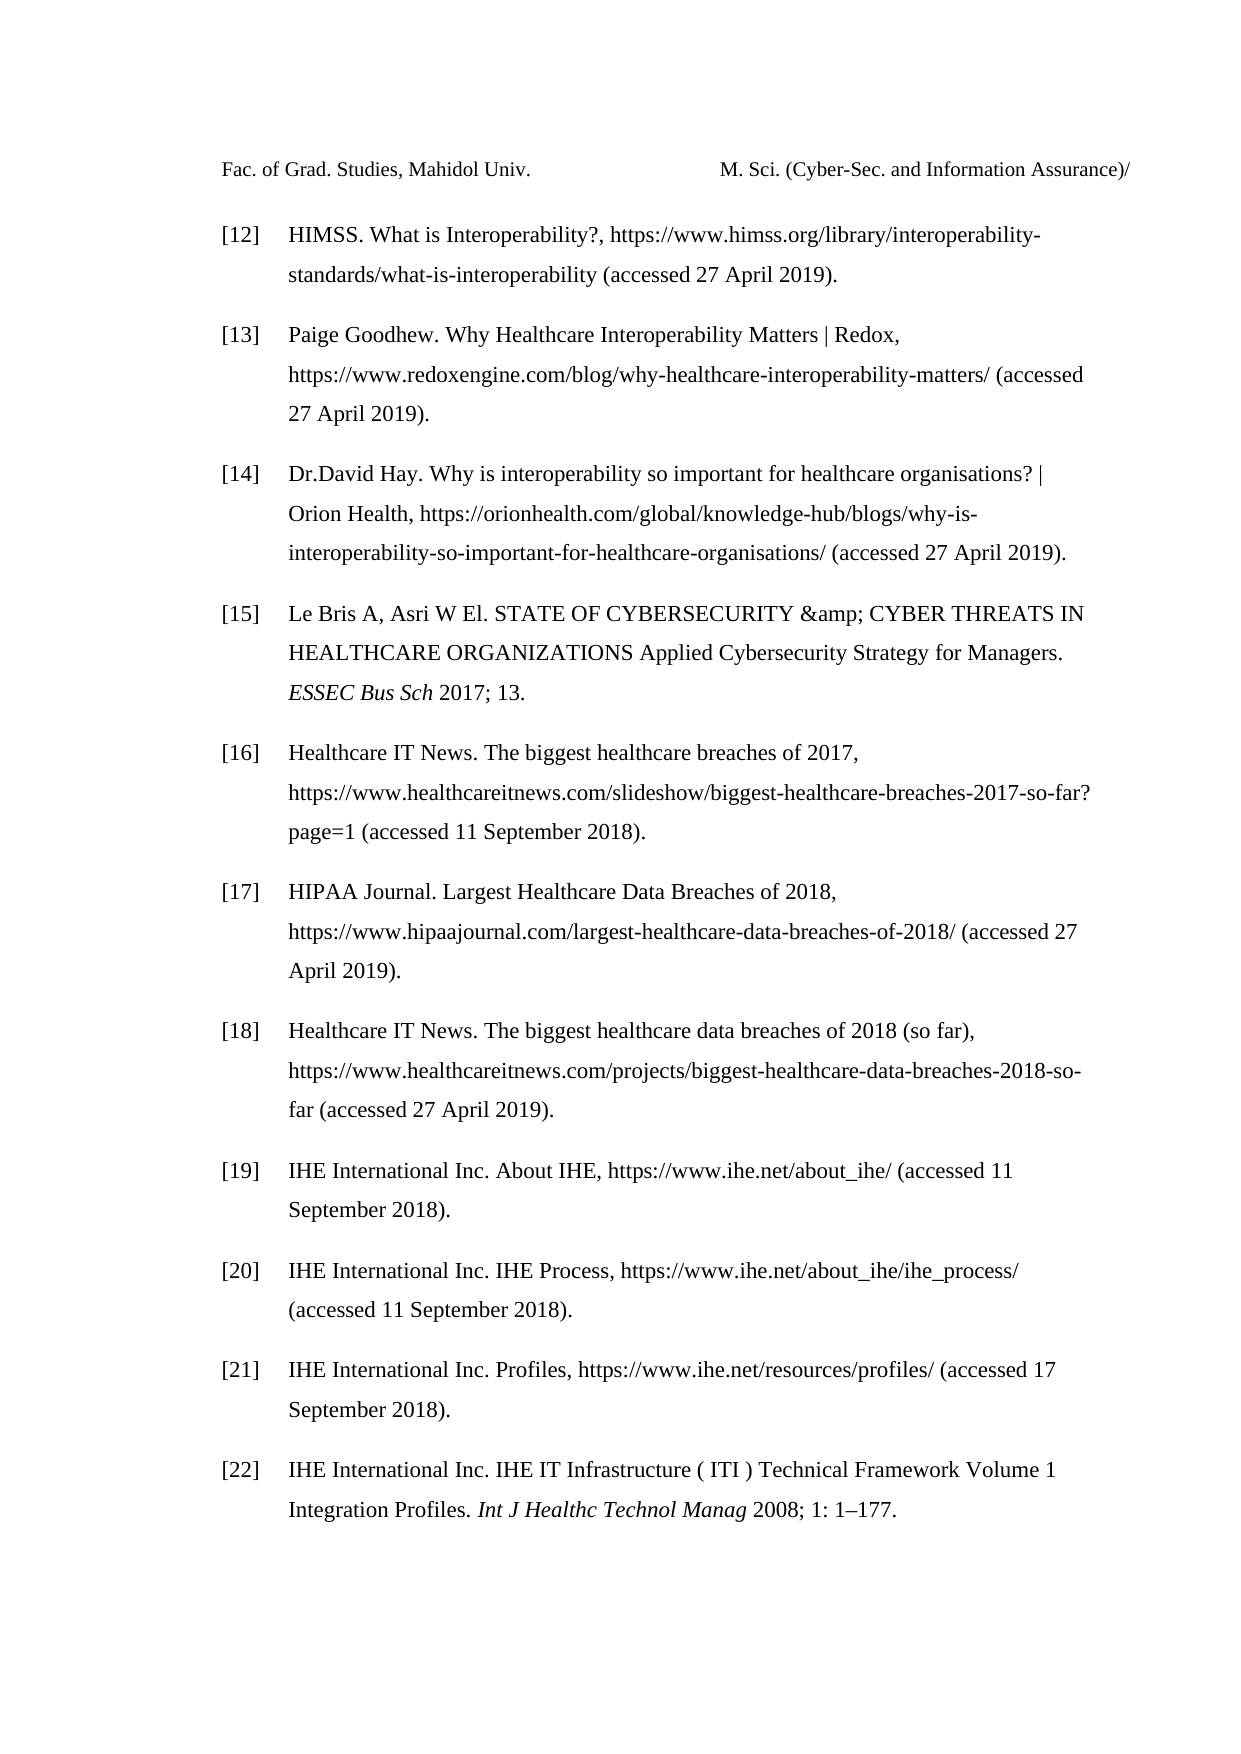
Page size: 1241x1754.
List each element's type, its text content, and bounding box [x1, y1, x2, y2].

text [16] Healthcare IT News. The biggest healthcare breaches of 2017, https://www.healthcareitnews.com/slideshow/biggest-healthcare-breaches-2017-so-far?page=1 (accessed 11 September 2018). [221, 739, 1092, 844]
text [17] HIPAA Journal. Largest Healthcare Data Breaches of 2018, https://www.hipaajournal.com/largest-healthcare-data-breaches-of-2018/ (accessed 27 April 2019). [221, 878, 1092, 984]
text [21] IHE International Inc. Profiles, https://www.ihe.net/resources/profiles/ (accessed 17 September 2018). [221, 1356, 1092, 1422]
text [18] Healthcare IT News. The biggest healthcare data breaches of 2018 (so far), https://www.healthcareitnews.com/projects/biggest-healthcare-data-breaches-2018-so-far (accessed 27 April 2019). [221, 1018, 1092, 1123]
text [20] IHE International Inc. IHE Process, https://www.ihe.net/about_ihe/ihe_process/ (accessed 11 September 2018). [221, 1257, 1092, 1322]
text [15] Le Bris A, Asri W El. STATE OF CYBERSECURITY &amp; CYBER THREATS IN HEALTHCARE ORGANIZATIONS Applied Cybersecurity Strategy for Managers. ESSEC Bus Sch 2017; 13. [221, 600, 1092, 705]
text [22] IHE International Inc. IHE IT Infrastructure ( ITI ) Technical Framework Volume 1 Integration Profiles. Int J Healthc Technol Manag 2008; 1: 1–177. [221, 1456, 1092, 1522]
text [13] Paige Goodhew. Why Healthcare Interoperability Matters | Redox, https://www.redoxengine.com/blog/why-healthcare-interoperability-matters/ (accessed 27 April 2019). [221, 321, 1092, 427]
text [14] Dr.David Hay. Why is interoperability so important for healthcare organisations? | Orion Health, https://orionhealth.com/global/knowledge-hub/blogs/why-is-interoperability-so-important-for-healthcare-organisations/ (accessed 27 April 2019). [221, 461, 1092, 566]
text [19] IHE International Inc. About IHE, https://www.ihe.net/about_ihe/ (accessed 11 September 2018). [221, 1157, 1092, 1223]
text [12] HIMSS. What is Interoperability?, https://www.himss.org/library/interoperability-standards/what-is-interoperability (accessed 27 April 2019). [221, 221, 1092, 287]
